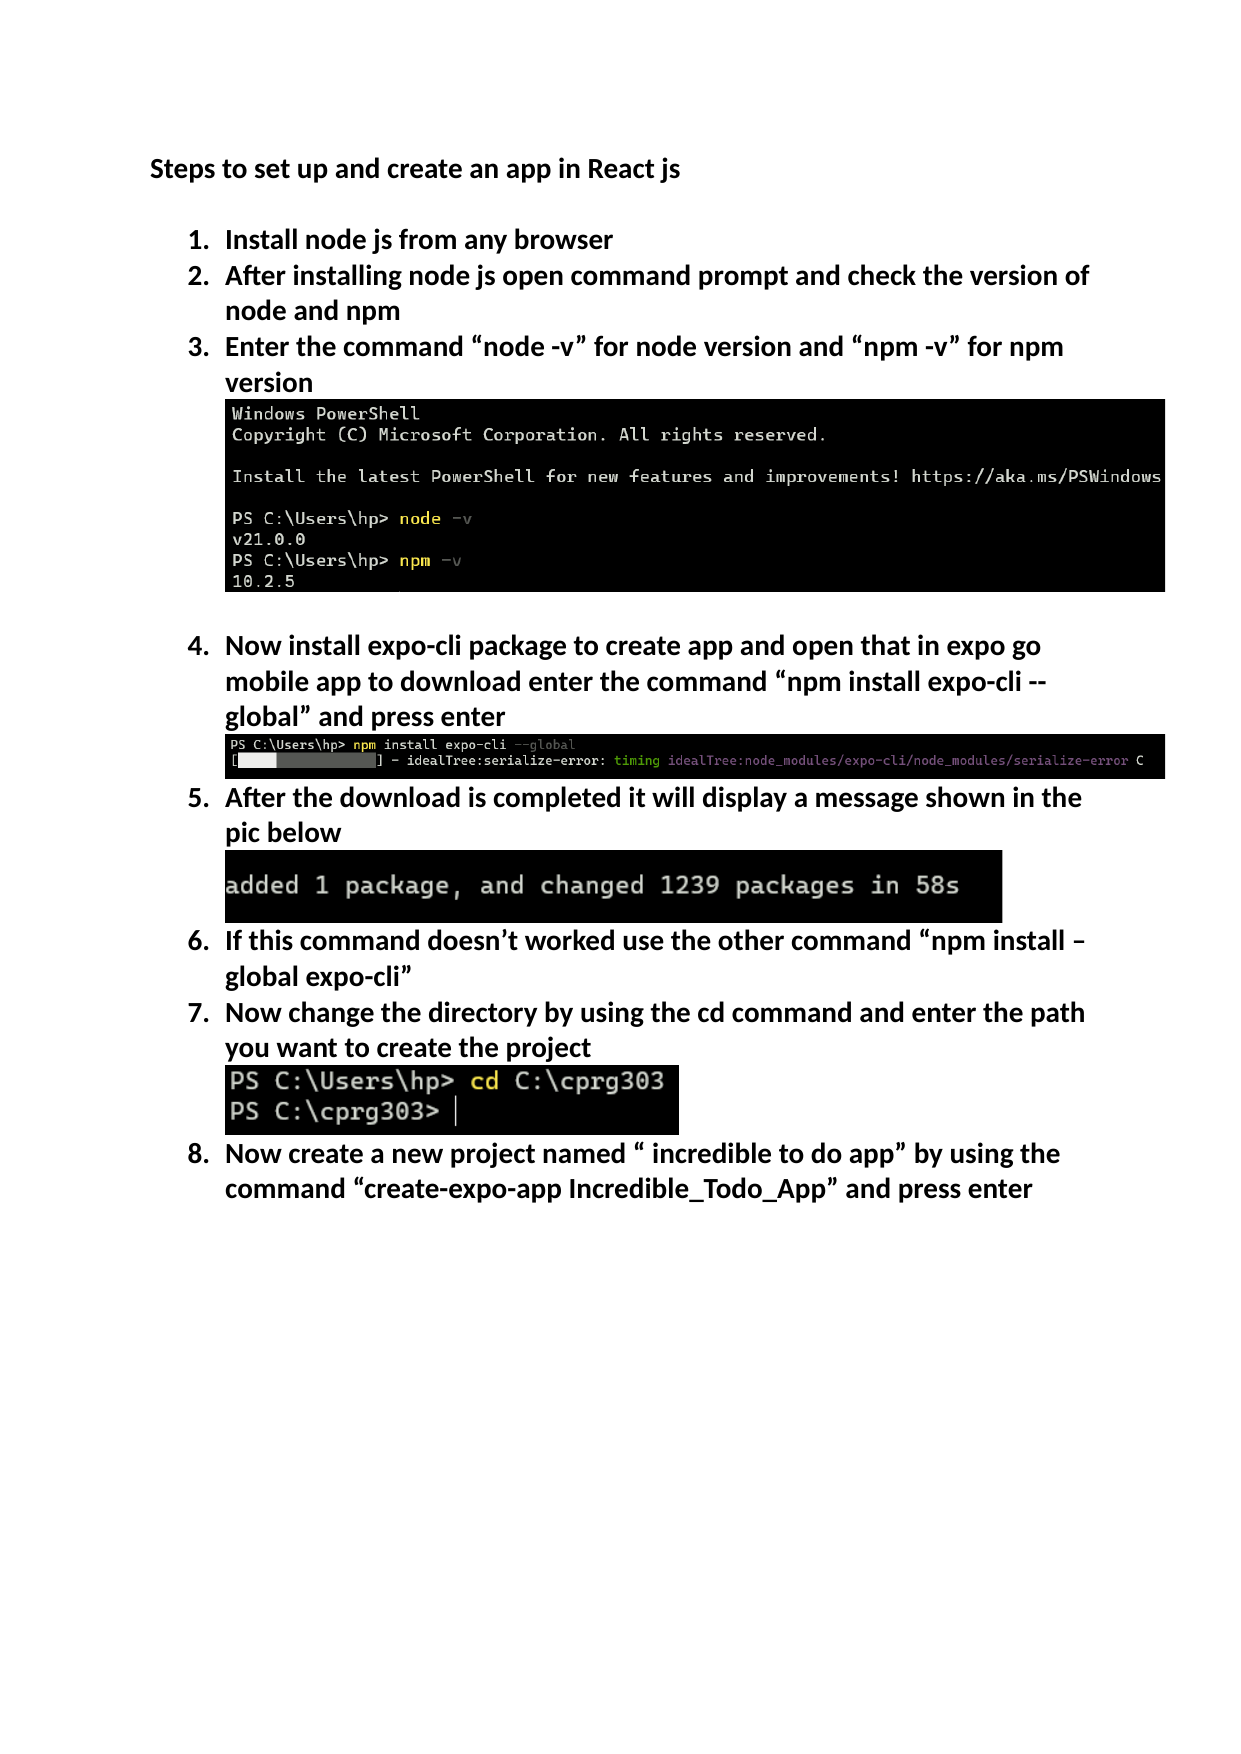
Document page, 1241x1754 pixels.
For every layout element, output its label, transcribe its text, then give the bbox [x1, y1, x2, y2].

list Now install expo-cli package to create app and open that in expo go mobile app to download enter the command “npm install expo-cli --global” and press enter [187, 627, 1090, 734]
text Steps to set up and create an app in React js [150, 150, 1090, 186]
list Install node js from any browser [187, 221, 1090, 257]
list Now create a new project named “ incredible to do app” by using the command “create-expo-app Incredible_Todo_App” and press enter [187, 1135, 1090, 1206]
list After installing node js open command prompt and check the version of node and npm [187, 257, 1090, 328]
list Enter the command “node -v” for node version and “npm -v” for npm version [187, 328, 1090, 399]
picture [225, 1065, 679, 1135]
list Now change the directory by using the cd command and enter the path you want to create the project [187, 994, 1090, 1065]
list After the download is completed it will display a message shown in the pic below [187, 779, 1090, 850]
picture [225, 399, 1166, 592]
picture [225, 850, 1003, 923]
list If this command doesn’t worked use the other command “npm install –global expo-cli” [187, 922, 1090, 994]
picture [225, 734, 1166, 779]
